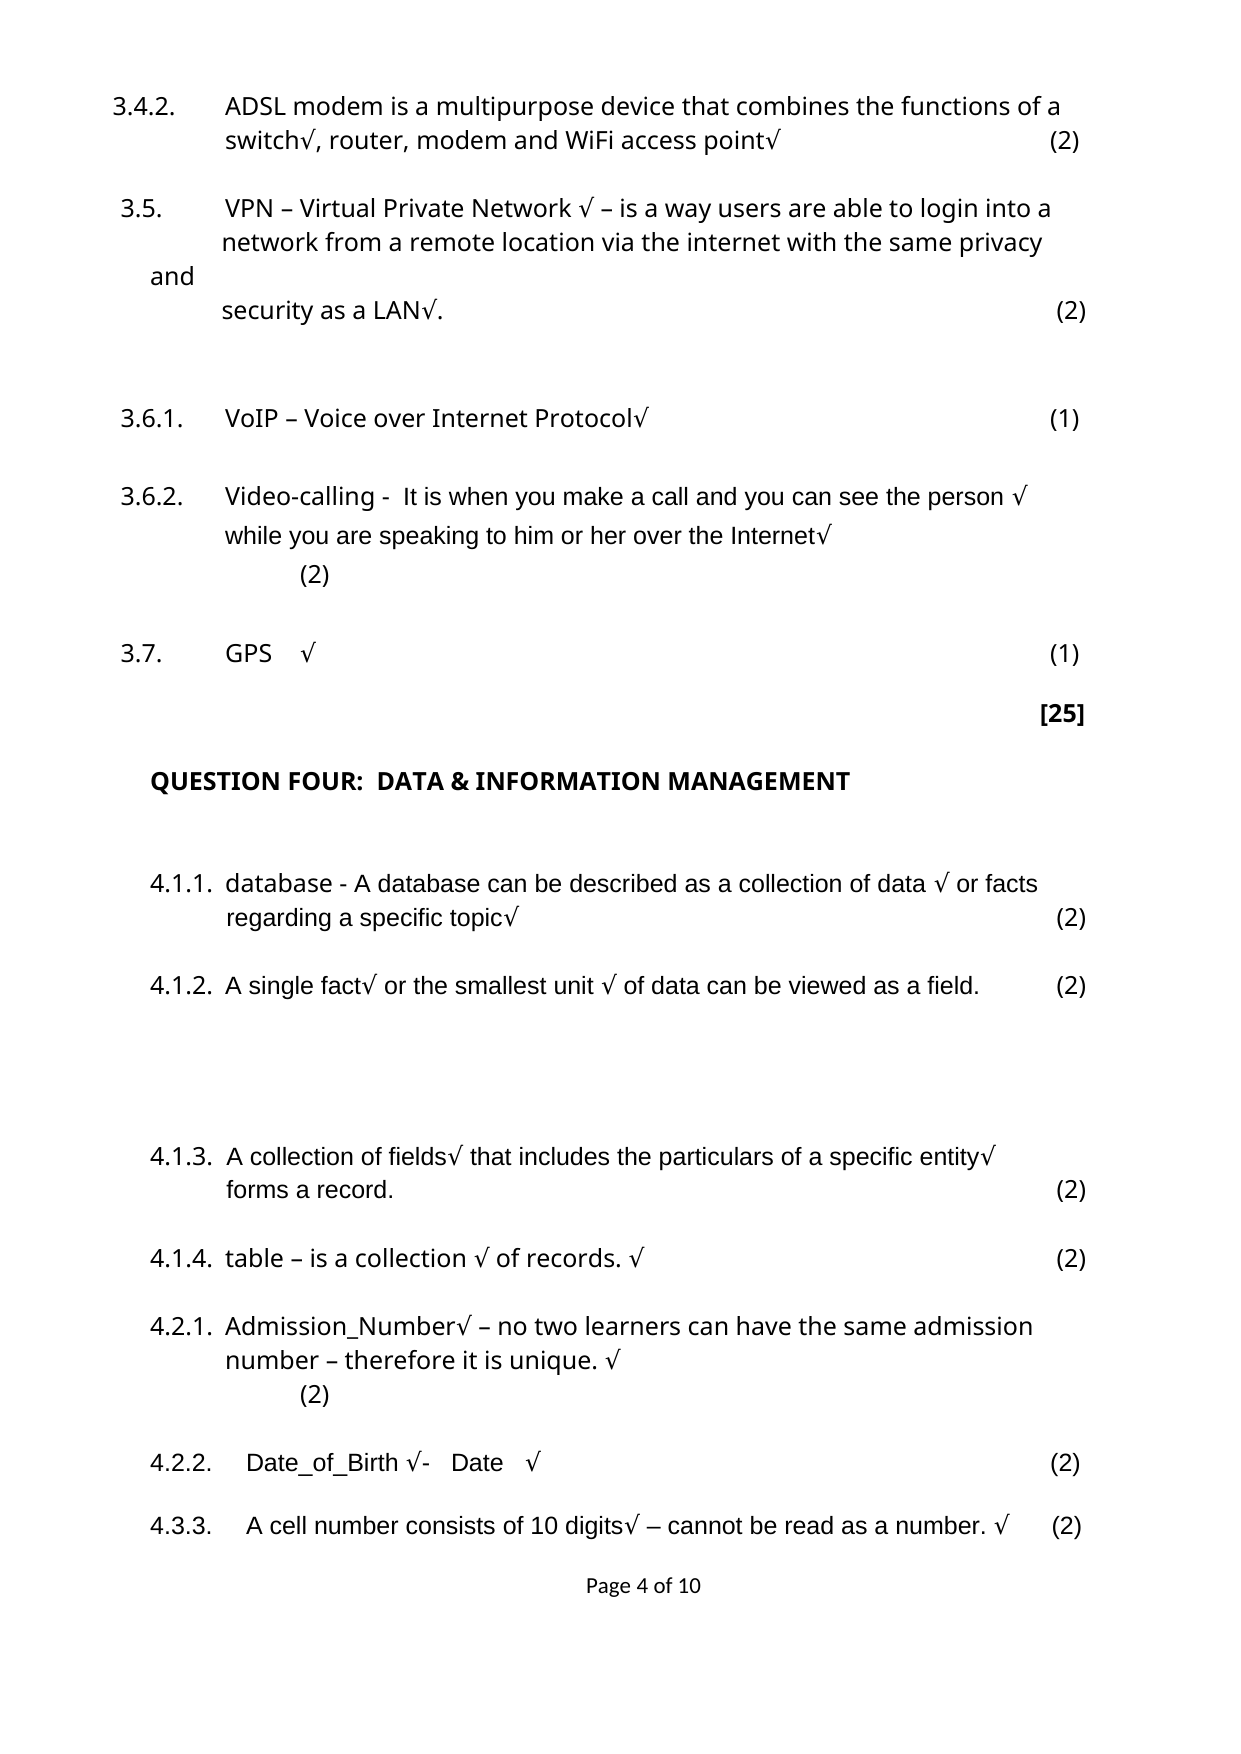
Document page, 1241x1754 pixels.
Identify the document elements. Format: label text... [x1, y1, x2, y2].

list ADSL modem is a multipurpose device that combines the functions of a switch√, router, modem and WiFi access point√ (2) [112, 89, 1090, 157]
list GPS √ (1) [120, 635, 1090, 669]
text QUESTION FOUR: DATA & INFORMATION MANAGEMENT [150, 763, 1090, 797]
text forms a record. (2) [150, 1172, 1090, 1206]
text regarding a specific topic√ (2) [150, 900, 1090, 934]
text [25] [150, 695, 1090, 729]
text 4.1.4. table – is a collection √ of records. √ (2) [150, 1240, 1090, 1274]
list security as a LAN√. (2) [150, 293, 1090, 327]
text 4.1.2. A single fact√ or the smallest unit √ of data can be viewed as a field. (2) [150, 968, 1090, 1002]
list VoIP – Voice over Internet Protocol√ (1) [120, 400, 1090, 434]
list Video-calling - It is when you make a call and you can see the person √ while you are speaking to him or her over the Internet√ (2) [120, 479, 1090, 591]
text 4.2.1. Admission_Number√ – no two learners can have the same admission number – therefore it is unique. √ (2) [150, 1308, 1090, 1411]
list network from a remote location via the internet with the same privacy and [150, 225, 1090, 293]
text 4.1.3. A collection of fields√ that includes the particulars of a specific entity√ [150, 1138, 1090, 1172]
text 4.3.3. A cell number consists of 10 digits√ – cannot be read as a number. √ (2) [150, 1507, 1090, 1542]
list VPN – Virtual Private Network √ – is a way users are able to login into a [120, 191, 1090, 225]
text 4.1.1. database - A database can be described as a collection of data √ or facts [150, 866, 1090, 900]
text 4.2.2. Date_of_Birth √- Date √ (2) [150, 1445, 1090, 1479]
